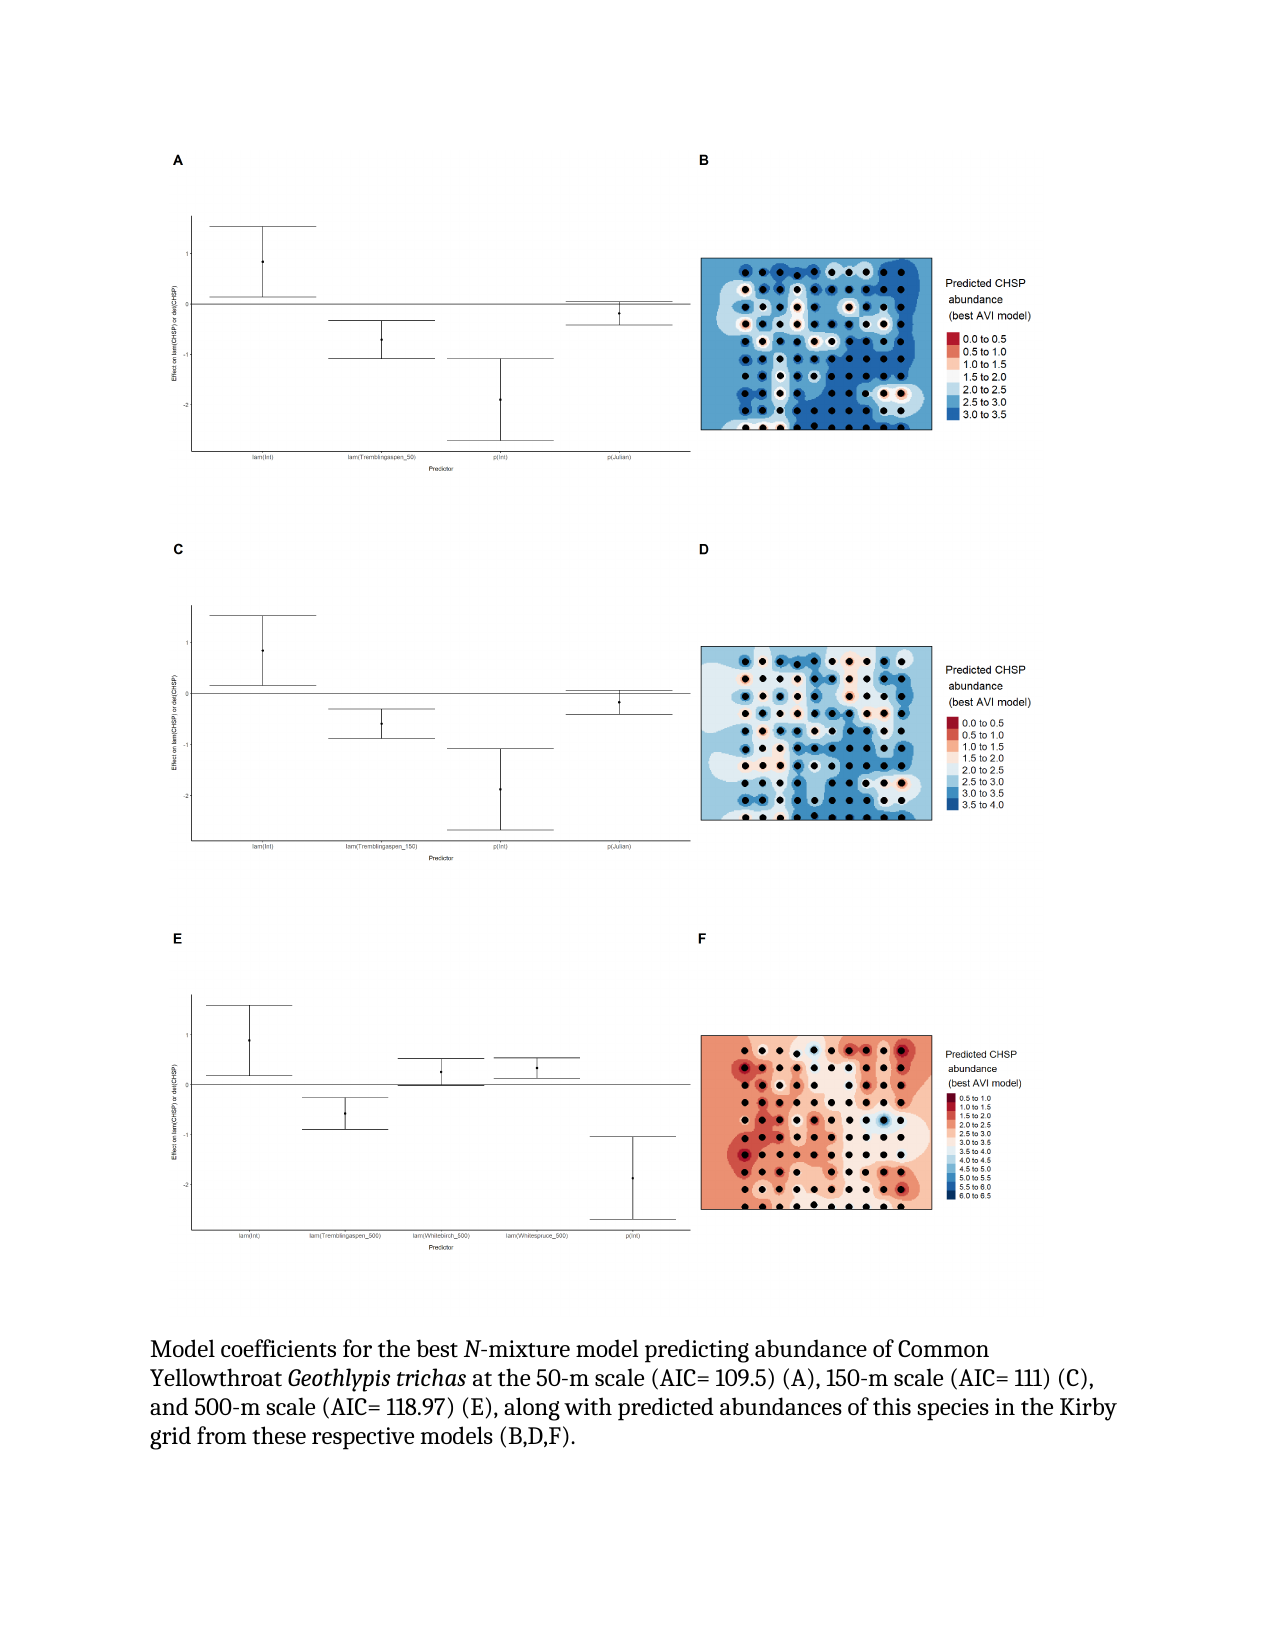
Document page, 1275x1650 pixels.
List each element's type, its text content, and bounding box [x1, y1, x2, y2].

text Model coefficients for the best N-mixture model predicting abundance of Common Yellowthroat Geothlypis trichas at the 50-m scale (AIC= 109.5) (A), 150-m scale (AIC= 111) (C), and 500-m scale (AIC= 118.97) (E), along with predicted abundances of this species in the Kirby grid from these respective models (B,D,F). [150, 1335, 1125, 1450]
picture [168, 150, 1044, 1317]
